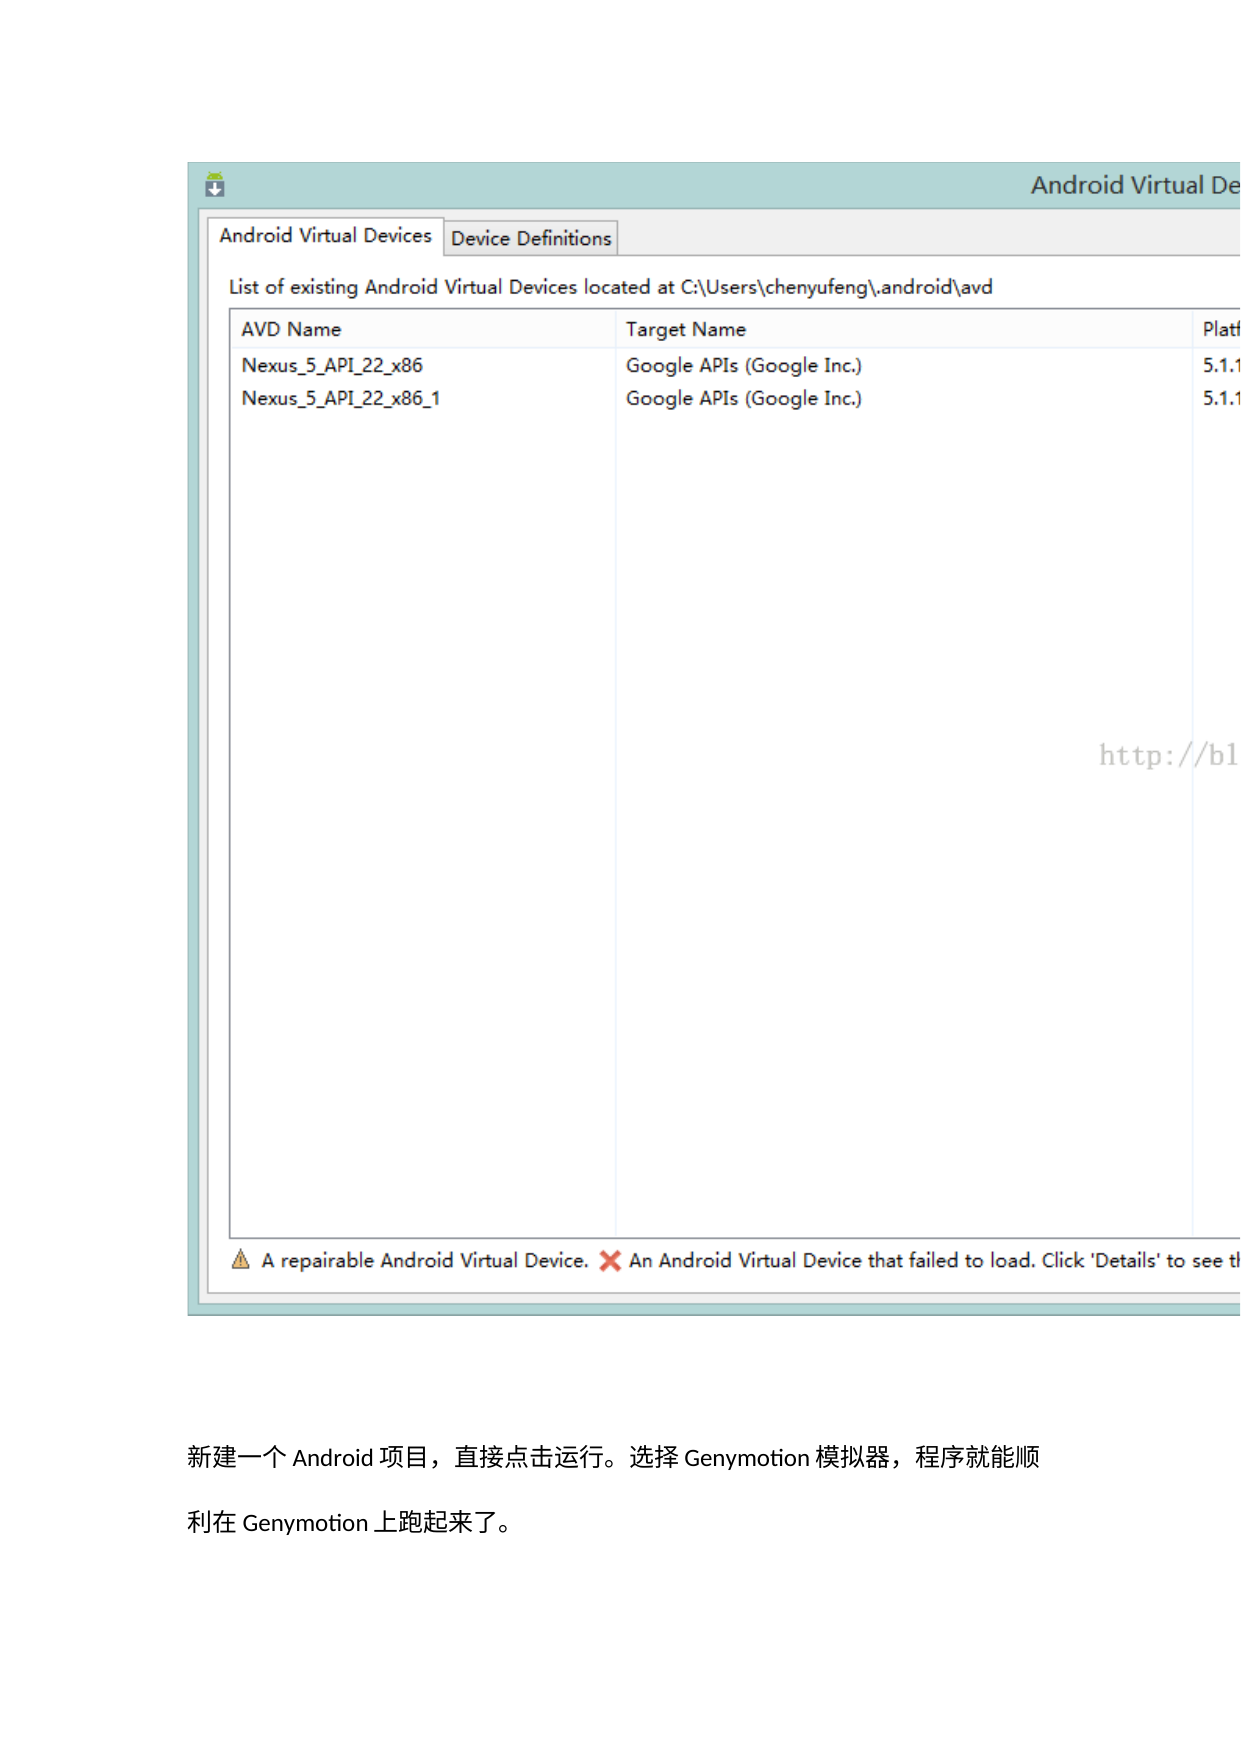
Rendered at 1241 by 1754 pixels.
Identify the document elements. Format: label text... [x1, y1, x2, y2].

text 新建一个Android项目，直接点击运行。选择Genymotion模拟器，程序就能顺利在Genymotion上跑起来了。 [187, 1423, 1053, 1553]
picture [187, 162, 1241, 1316]
